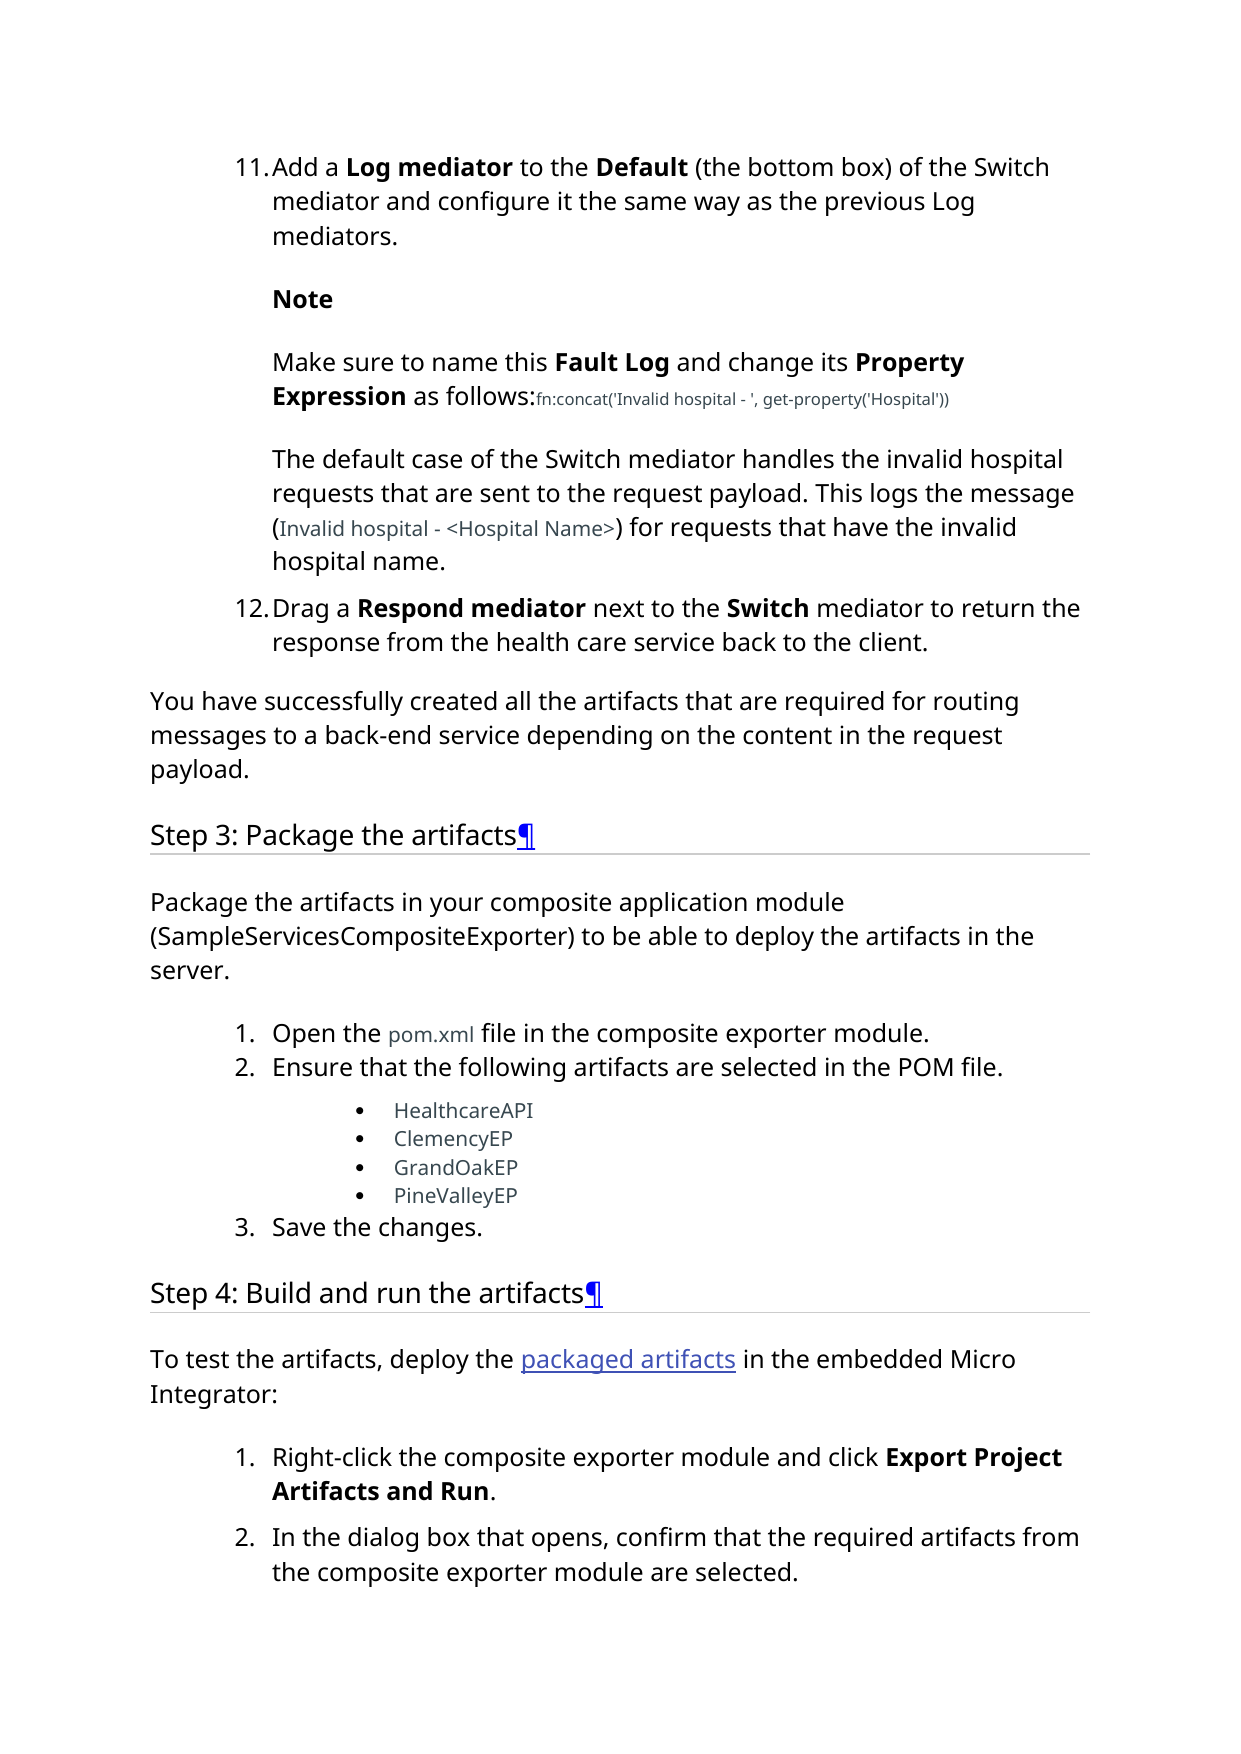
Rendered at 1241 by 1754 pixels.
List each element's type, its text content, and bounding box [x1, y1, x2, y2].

text Package the artifacts in your composite application module (SampleServicesCompositeExporter) to be able to deploy the artifacts in the server. [150, 884, 1090, 986]
list Right-click the composite exporter module and click Export Project Artifacts and Run. [234, 1439, 1090, 1508]
text To test the artifacts, deploy the packaged artifacts in the embedded Micro Integrator: [150, 1342, 1090, 1410]
list HealthcareAPI [356, 1096, 1090, 1124]
list Save the changes. [234, 1210, 1090, 1244]
list Add a Log mediator to the Default (the bottom box) of the Switch mediator and configure it the same way as the previous Log mediators. [234, 150, 1090, 252]
text Note [272, 281, 1090, 315]
list ClemencyEP [356, 1124, 1090, 1153]
list In the dialog box that opens, confirm that the required artifacts from the composite exporter module are selected. [234, 1520, 1090, 1588]
text You have successfully created all the artifacts that are required for routing messages to a back-end service depending on the content in the request payload. [150, 684, 1090, 786]
text Step 4: Build and run the artifacts¶ [150, 1273, 1090, 1312]
list PineValleyEP [356, 1181, 1090, 1210]
list Ensure that the following artifacts are selected in the POM file. [234, 1049, 1090, 1084]
text The default case of the Switch mediator handles the invalid hospital requests that are sent to the request payload. This logs the message (Invalid hospital - <Hospital Name>) for requests that have the invalid hospital name. [272, 442, 1090, 578]
list Drag a Respond mediator next to the Switch mediator to return the response from the health care service back to the client. [234, 591, 1090, 659]
list GrandOakEP [356, 1153, 1090, 1181]
list Open the pom.xml file in the composite exporter module. [234, 1016, 1090, 1049]
text Make sure to name this Fault Log and change its Property Expression as follows:fn:concat('Invalid hospital - ', get-property('Hospital')) [272, 344, 1090, 413]
text Step 3: Package the artifacts¶ [150, 815, 1090, 853]
